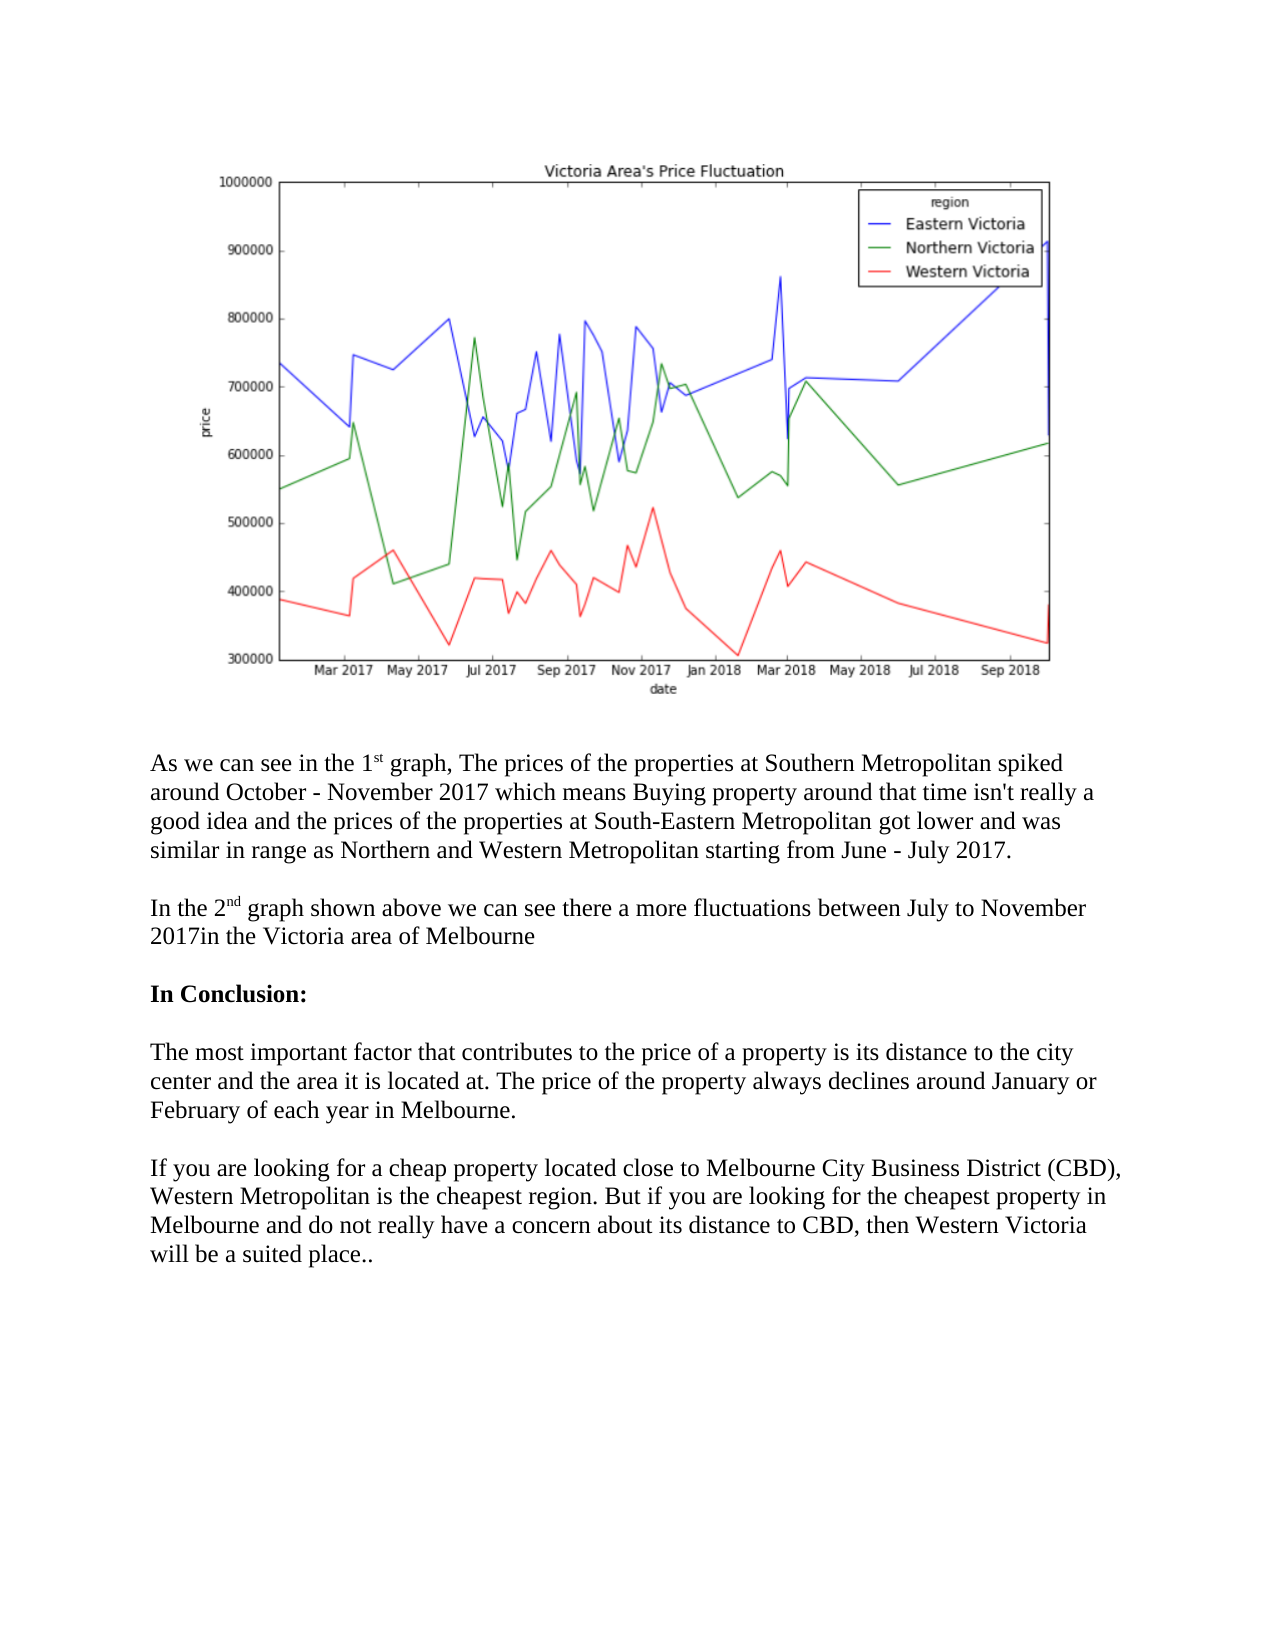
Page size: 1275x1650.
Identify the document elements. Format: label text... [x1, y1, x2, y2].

text In the 2nd graph shown above we can see there a more fluctuations between July to November 2017in the Victoria area of Melbourne [150, 893, 1125, 950]
text If you are looking for a cheap property located close to Melbourne City Business District (CBD), Western Metropolitan is the cheapest region. But if you are looking for the cheapest property in Melbourne and do not really have a concern about its distance to CBD, then Western Victoria will be a suited place.. [150, 1153, 1125, 1268]
picture [150, 150, 1125, 717]
text The most important factor that contributes to the price of a property is its distance to the city center and the area it is located at. The price of the property always declines around January or February of each year in Melbourne. [150, 1037, 1125, 1123]
text In Conclusion: [150, 979, 1125, 1008]
text As we can see in the 1st graph, The prices of the properties at Southern Metropolitan spiked around October - November 2017 which means Buying property around that time isn't really a good idea and the prices of the properties at South-Eastern Metropolitan got lower and was similar in range as Northern and Western Metropolitan starting from June - July 2017. [150, 748, 1125, 863]
